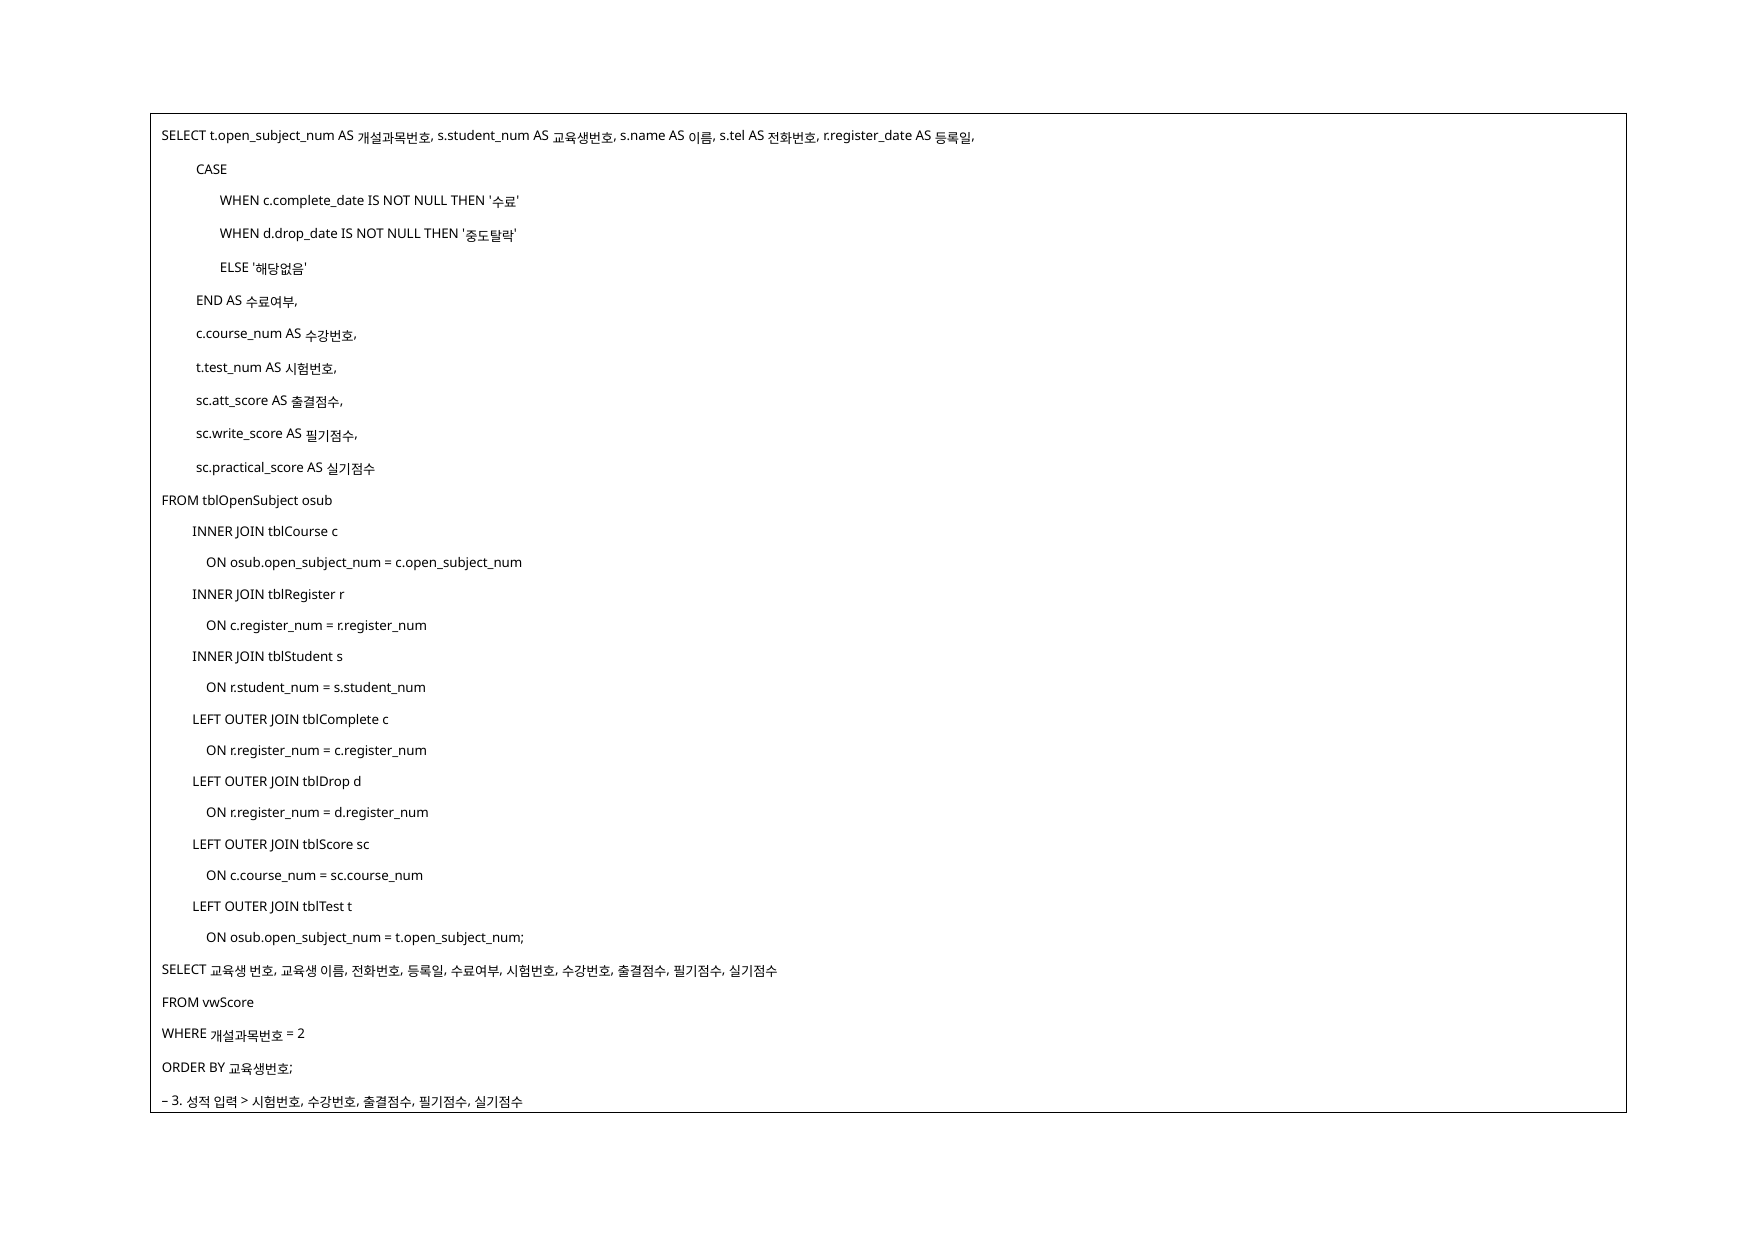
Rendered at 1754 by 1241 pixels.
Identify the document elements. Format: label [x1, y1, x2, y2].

table_cell [151, 114, 1626, 1112]
